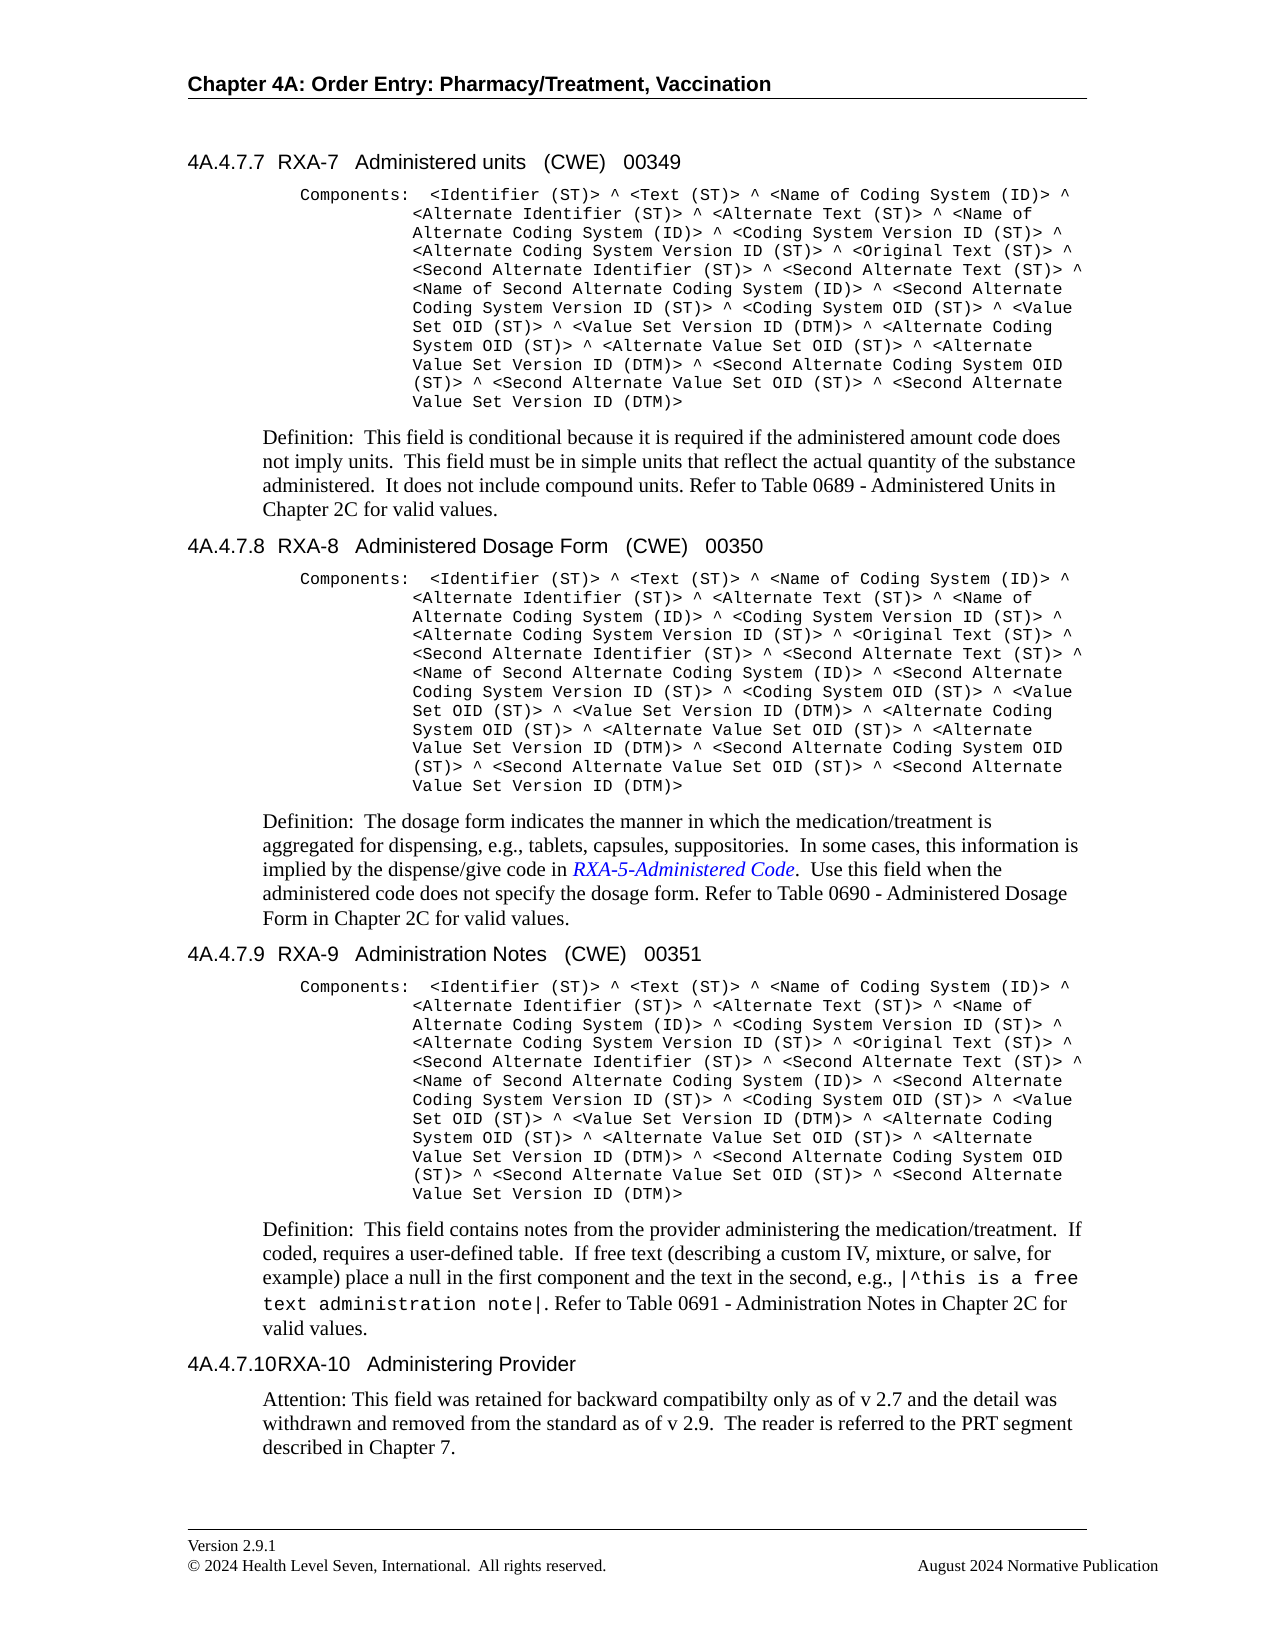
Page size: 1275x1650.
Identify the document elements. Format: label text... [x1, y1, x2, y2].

text Definition: The dosage form indicates the manner in which the medication/treatment is aggregated for dispensing, e.g., tablets, capsules, suppositories. In some cases, this information is implied by the dispense/give code in RXA-5-Administered Code. Use this field when the administered code does not specify the dosage form. Refer to Table 0690 - Administered Dosage Form in Chapter 2C for valid values. [262, 809, 1087, 929]
subtitle RXA-9 Administration Notes (CWE) 00351 [187, 942, 1087, 966]
subtitle RXA-7 Administered units (CWE) 00349 [187, 150, 1087, 174]
subtitle RXA-10 Administering Provider [187, 1352, 1087, 1376]
subtitle RXA-8 Administered Dosage Form (CWE) 00350 [187, 534, 1087, 558]
text Definition: This field is conditional because it is required if the administered amount code does not imply units. This field must be in simple units that reflect the actual quantity of the substance administered. It does not include compound units. Refer to Table 0689 - Administered Units in Chapter 2C for valid values. [262, 425, 1087, 521]
text Attention: This field was retained for backward compatibilty only as of v 2.7 and the detail was withdrawn and removed from the standard as of v 2.9. The reader is referred to the PRT segment described in Chapter 7. [262, 1386, 1087, 1459]
text Definition: This field contains notes from the provider administering the medication/treatment. If coded, requires a user-defined table. If free text (describing a custom IV, mixture, or salve, for example) place a null in the first component and the text in the second, e.g., |^this is a free text administration note|. Refer to Table 0691 - Administration Notes in Chapter 2C for valid values. [262, 1217, 1087, 1339]
